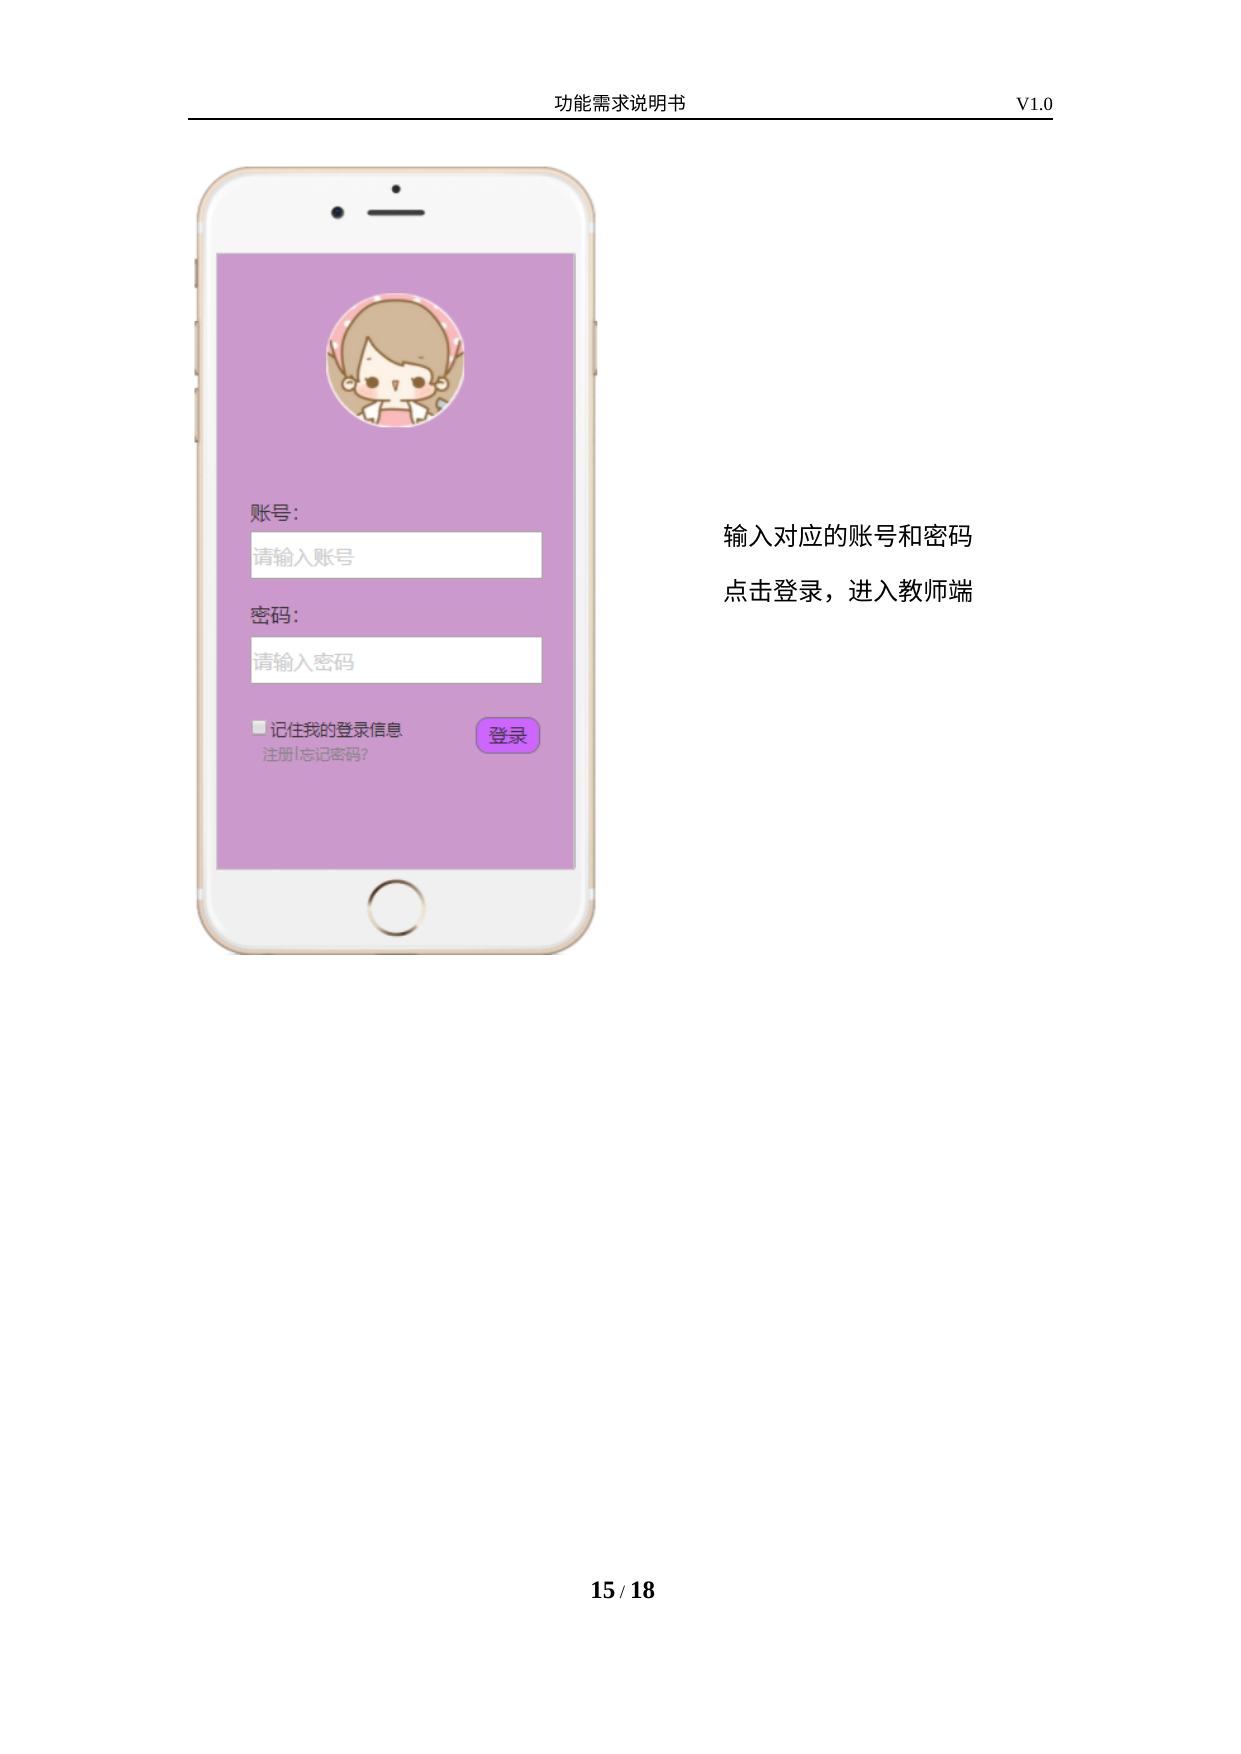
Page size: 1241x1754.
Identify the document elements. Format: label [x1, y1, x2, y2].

picture [187, 163, 605, 955]
